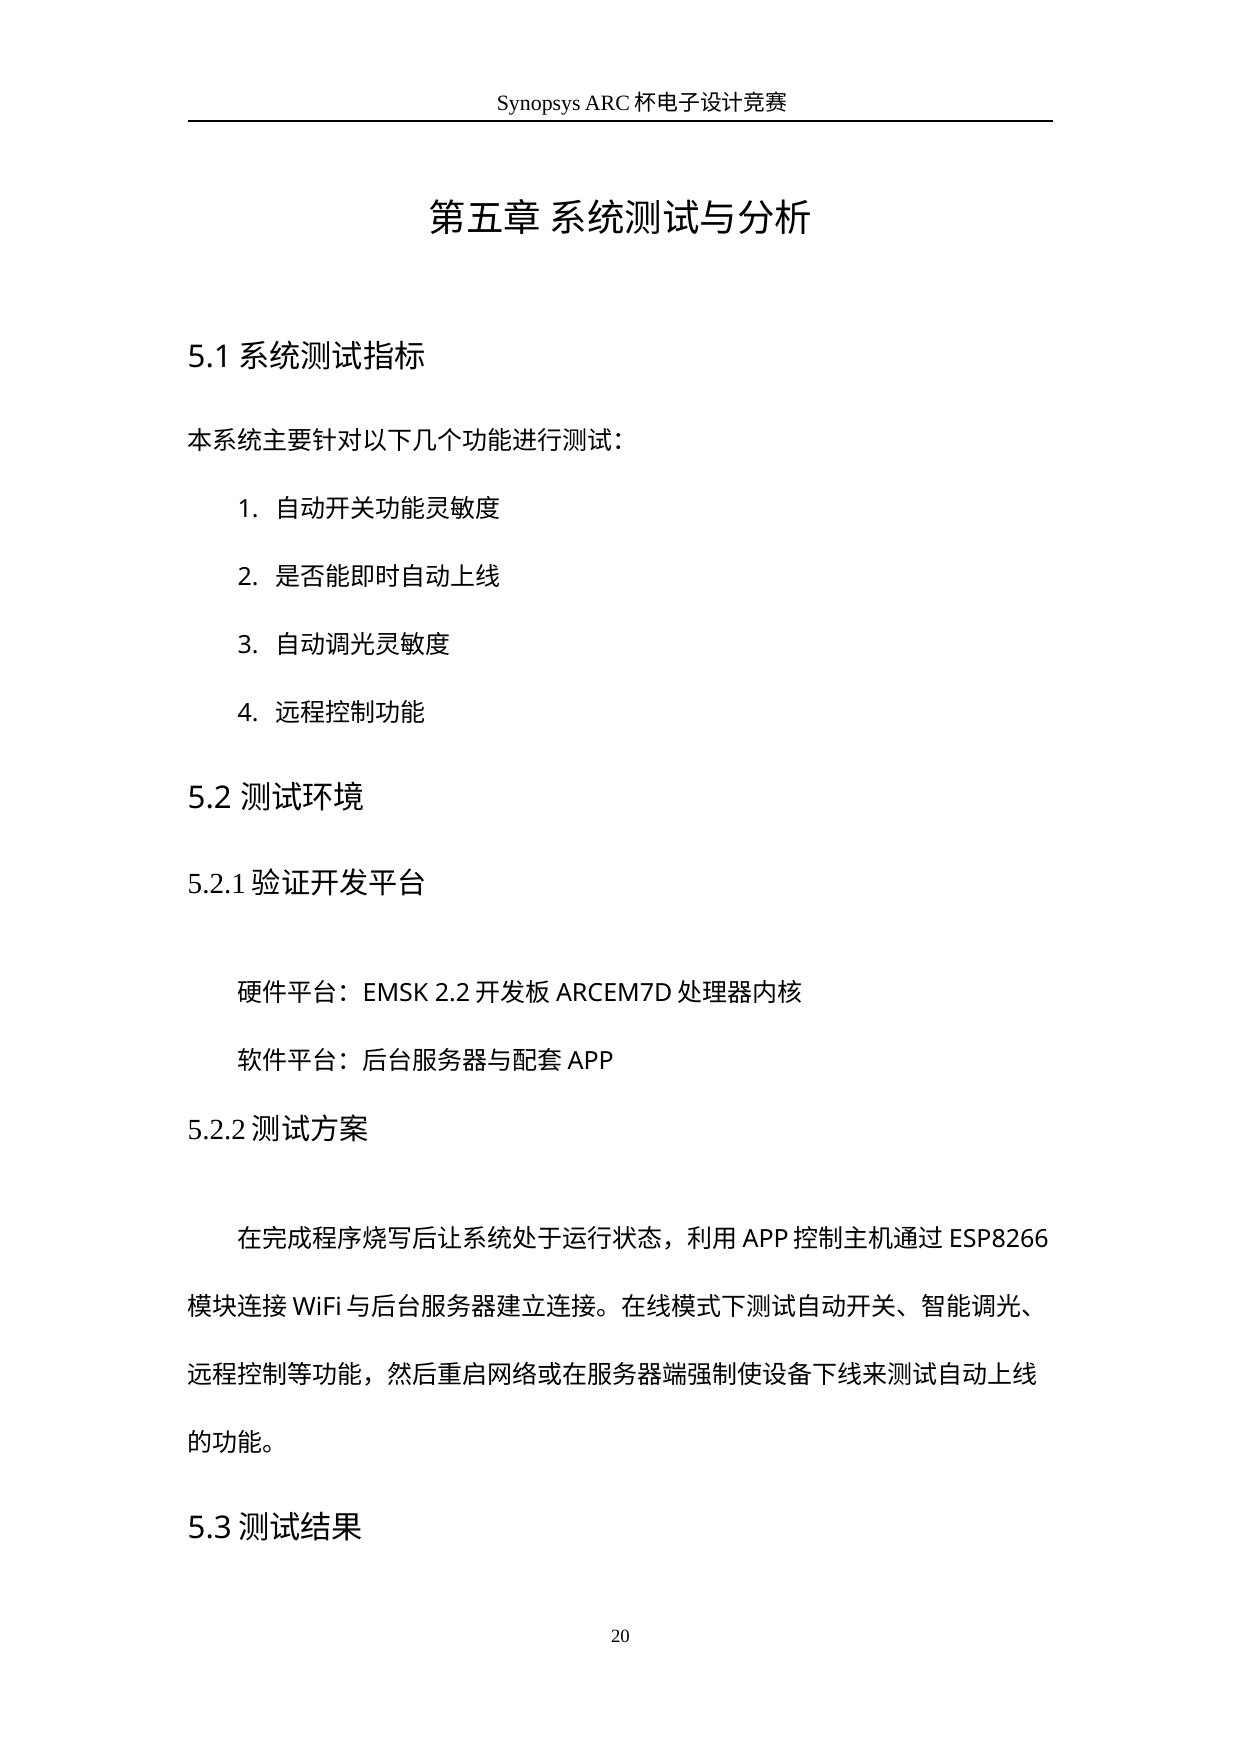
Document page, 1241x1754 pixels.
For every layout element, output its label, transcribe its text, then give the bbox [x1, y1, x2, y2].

list 是否能即时自动上线 [237, 541, 1053, 609]
subtitle 5.3测试结果 [187, 1491, 1053, 1559]
subtitle 5.1系统测试指标 [187, 320, 1053, 388]
subtitle 5.2 测试环境 [187, 761, 1053, 829]
subtitle 5.2.2测试方案 [187, 1092, 1053, 1160]
list 自动开关功能灵敏度 [237, 473, 1053, 541]
list 远程控制功能 [237, 677, 1053, 744]
text 软件平台：后台服务器与配套APP [187, 1024, 1053, 1092]
list 自动调光灵敏度 [237, 609, 1053, 677]
subtitle 第五章 系统测试与分析 [187, 181, 1053, 249]
text 硬件平台：EMSK 2.2开发板 ARCEM7D处理器内核 [187, 957, 1053, 1024]
text 本系统主要针对以下几个功能进行测试： [187, 405, 1053, 473]
text 在完成程序烧写后让系统处于运行状态，利用APP控制主机通过ESP8266模块连接WiFi与后台服务器建立连接。在线模式下测试自动开关、智能调光、远程控制等功能，然后重启网络或在服务器端强制使设备下线来测试自动上线的功能。 [187, 1203, 1053, 1474]
subtitle 5.2.1验证开发平台 [187, 846, 1053, 914]
